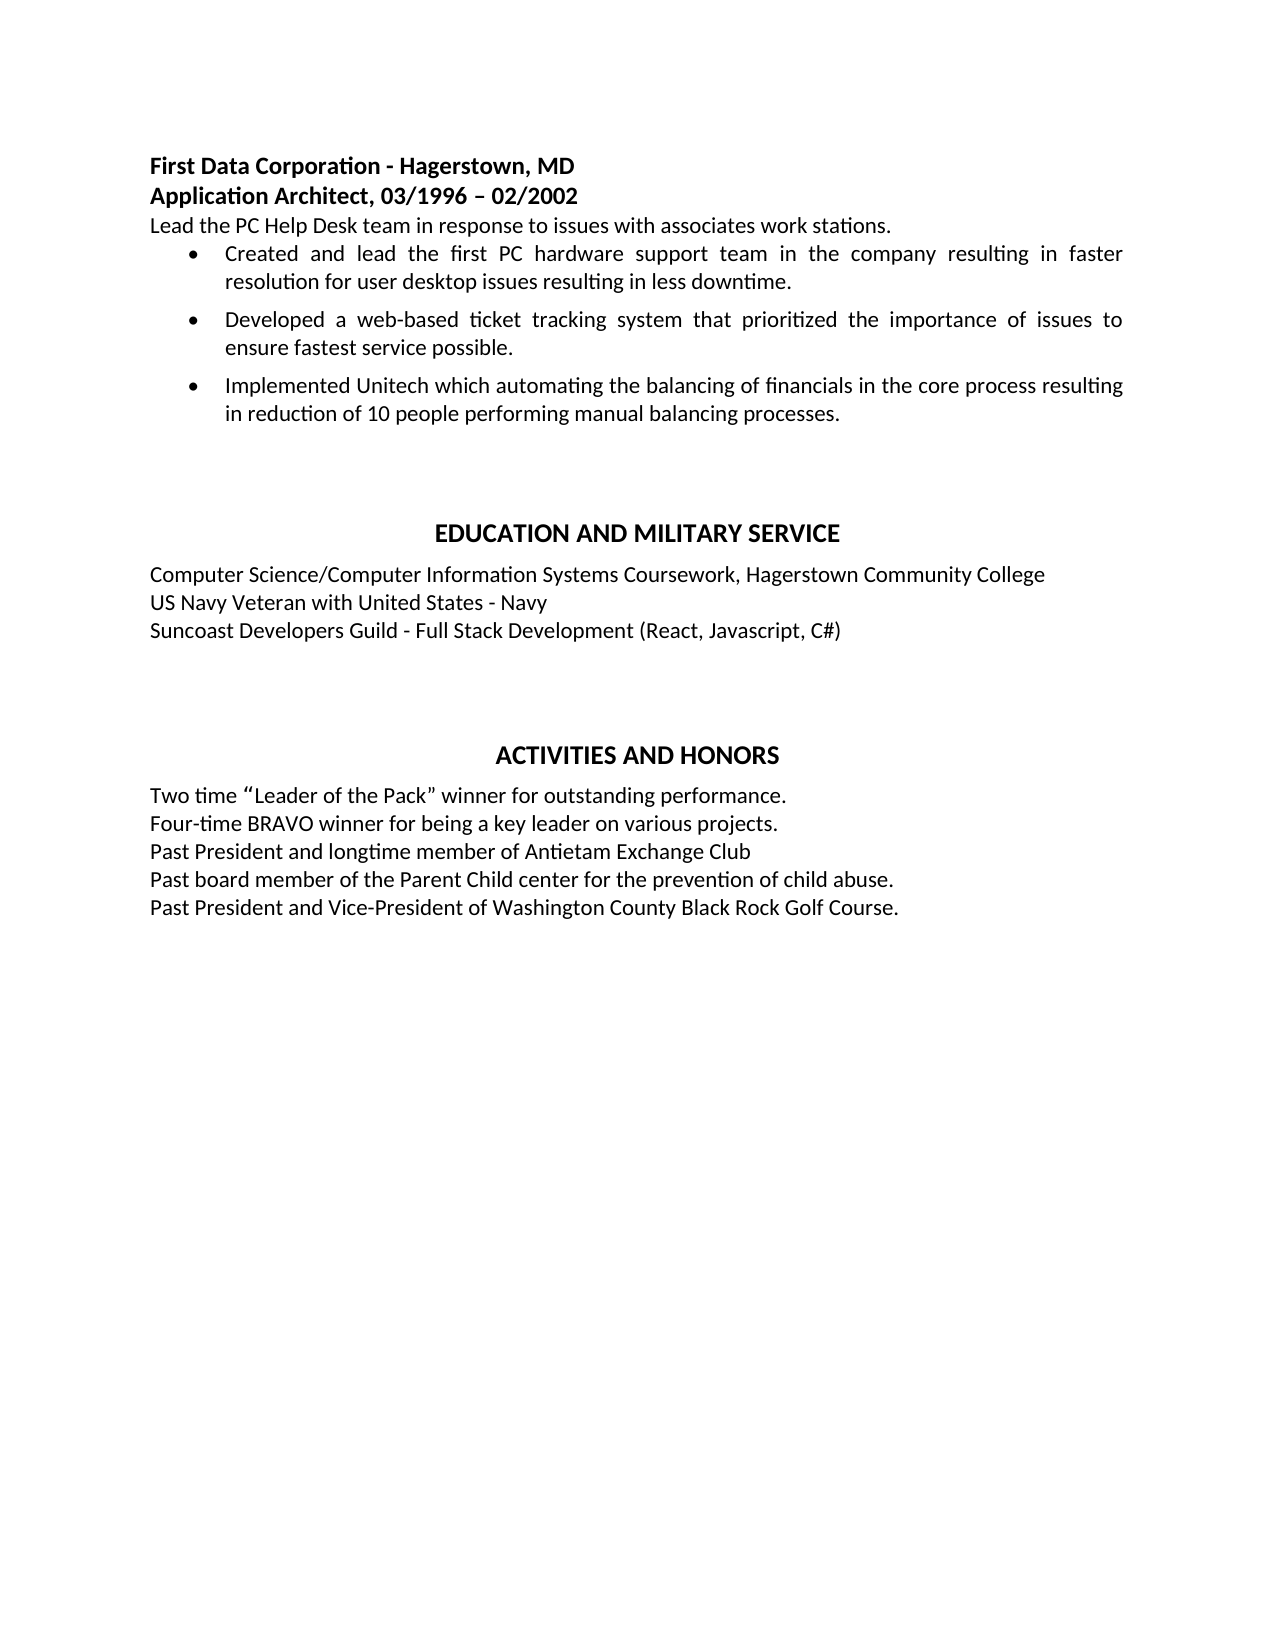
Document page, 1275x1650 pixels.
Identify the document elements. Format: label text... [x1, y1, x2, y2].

text Suncoast Developers Guild - Full Stack Development (React, Javascript, C#) [150, 616, 1125, 644]
text US Navy Veteran with United States - Navy [150, 588, 1125, 616]
text Past President and longtime member of Antietam Exchange Club [150, 837, 1125, 865]
text Four-time BRAVO winner for being a key leader on various projects. [150, 809, 1125, 837]
text Past board member of the Parent Child center for the prevention of child abuse. [150, 865, 1125, 893]
text EDUCATION AND MILITARY SERVICE [150, 517, 1125, 550]
text Two time “Leader of the Pack” winner for outstanding performance. [150, 781, 1125, 809]
text ACTIVITIES AND HONORS [150, 738, 1125, 771]
list Implemented Unitech which automating the balancing of financials in the core process resulting in reduction of 10 people performing manual balancing processes. [187, 372, 1125, 428]
text Application Architect, 03/1996 – 02/2002 [150, 181, 1125, 211]
list Created and lead the first PC hardware support team in the company resulting in faster resolution for user desktop issues resulting in less downtime. [187, 239, 1125, 295]
text Computer Science/Computer Information Systems Coursework, Hagerstown Community College [150, 560, 1125, 588]
list Developed a web-based ticket tracking system that prioritized the importance of issues to ensure fastest service possible. [187, 305, 1125, 361]
text Lead the PC Help Desk team in response to issues with associates work stations. [150, 211, 1125, 239]
text Past President and Vice-President of Washington County Black Rock Golf Course. [150, 893, 1125, 921]
text First Data Corporation - Hagerstown, MD [150, 150, 1125, 181]
